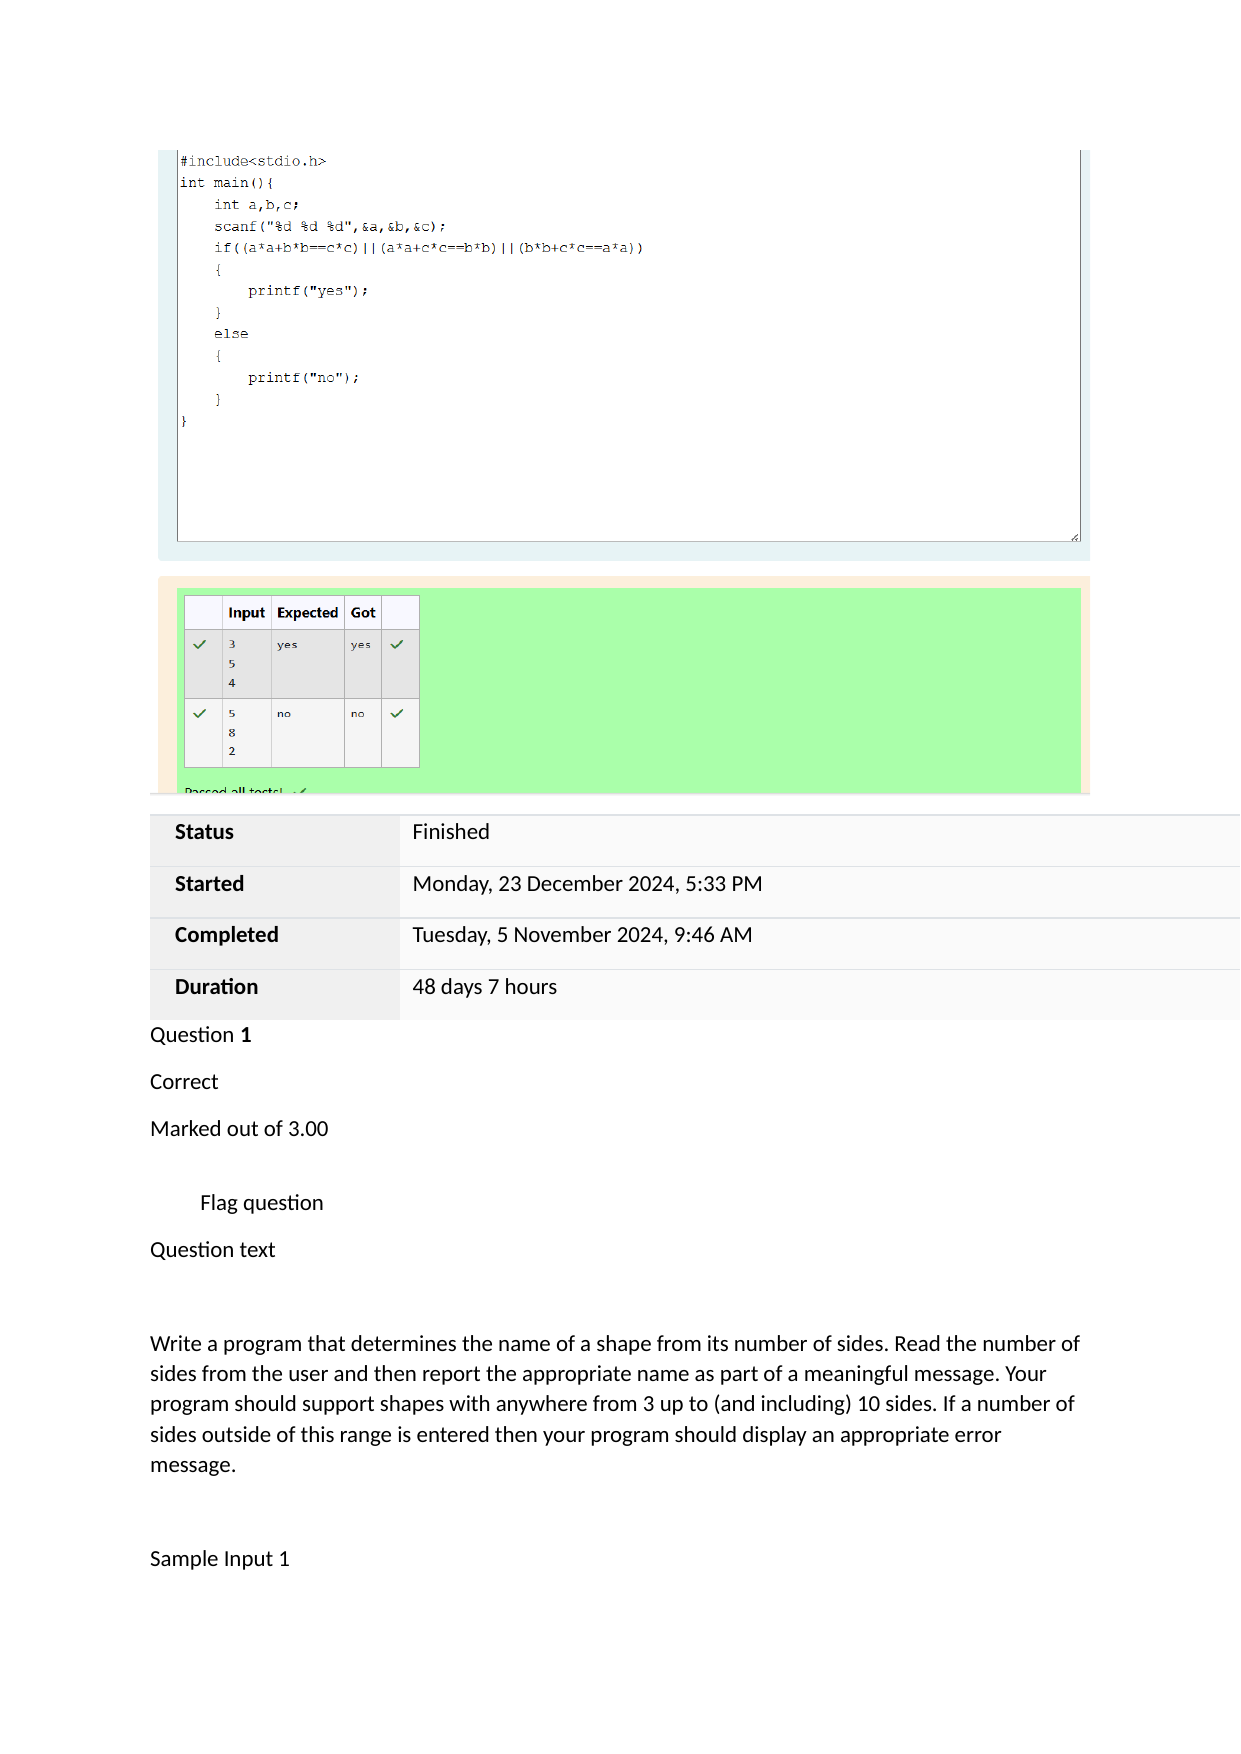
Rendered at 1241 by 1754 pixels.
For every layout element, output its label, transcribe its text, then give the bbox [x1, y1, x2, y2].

text Correct [150, 1067, 1090, 1095]
table_cell Monday, 23 December 2024, 5:33 PM [400, 867, 1240, 917]
text Marked out of 3.00 [150, 1114, 1090, 1142]
text Sample Input 1 [150, 1544, 1090, 1572]
text Question text [150, 1235, 1090, 1263]
table_cell Duration [150, 970, 400, 1020]
picture [150, 150, 1091, 796]
table_cell 48 days 7 hours [400, 970, 1240, 1020]
text Question 1 [150, 1020, 1090, 1048]
text Flag question [150, 1161, 1090, 1217]
table_header Finished [400, 816, 1240, 866]
table_header Status [150, 816, 400, 866]
text Write a program that determines the name of a shape from its number of sides. Read the number of sides from the user and then report the appropriate name as part of a meaningful message. Your program should support shapes with anywhere from 3 up to (and including) 10 sides. If a number of sides outside of this range is entered then your program should display an appropriate error message. [150, 1329, 1090, 1478]
table_cell Completed [150, 919, 400, 969]
table_cell Started [150, 867, 400, 917]
table_cell Tuesday, 5 November 2024, 9:46 AM [400, 919, 1240, 969]
